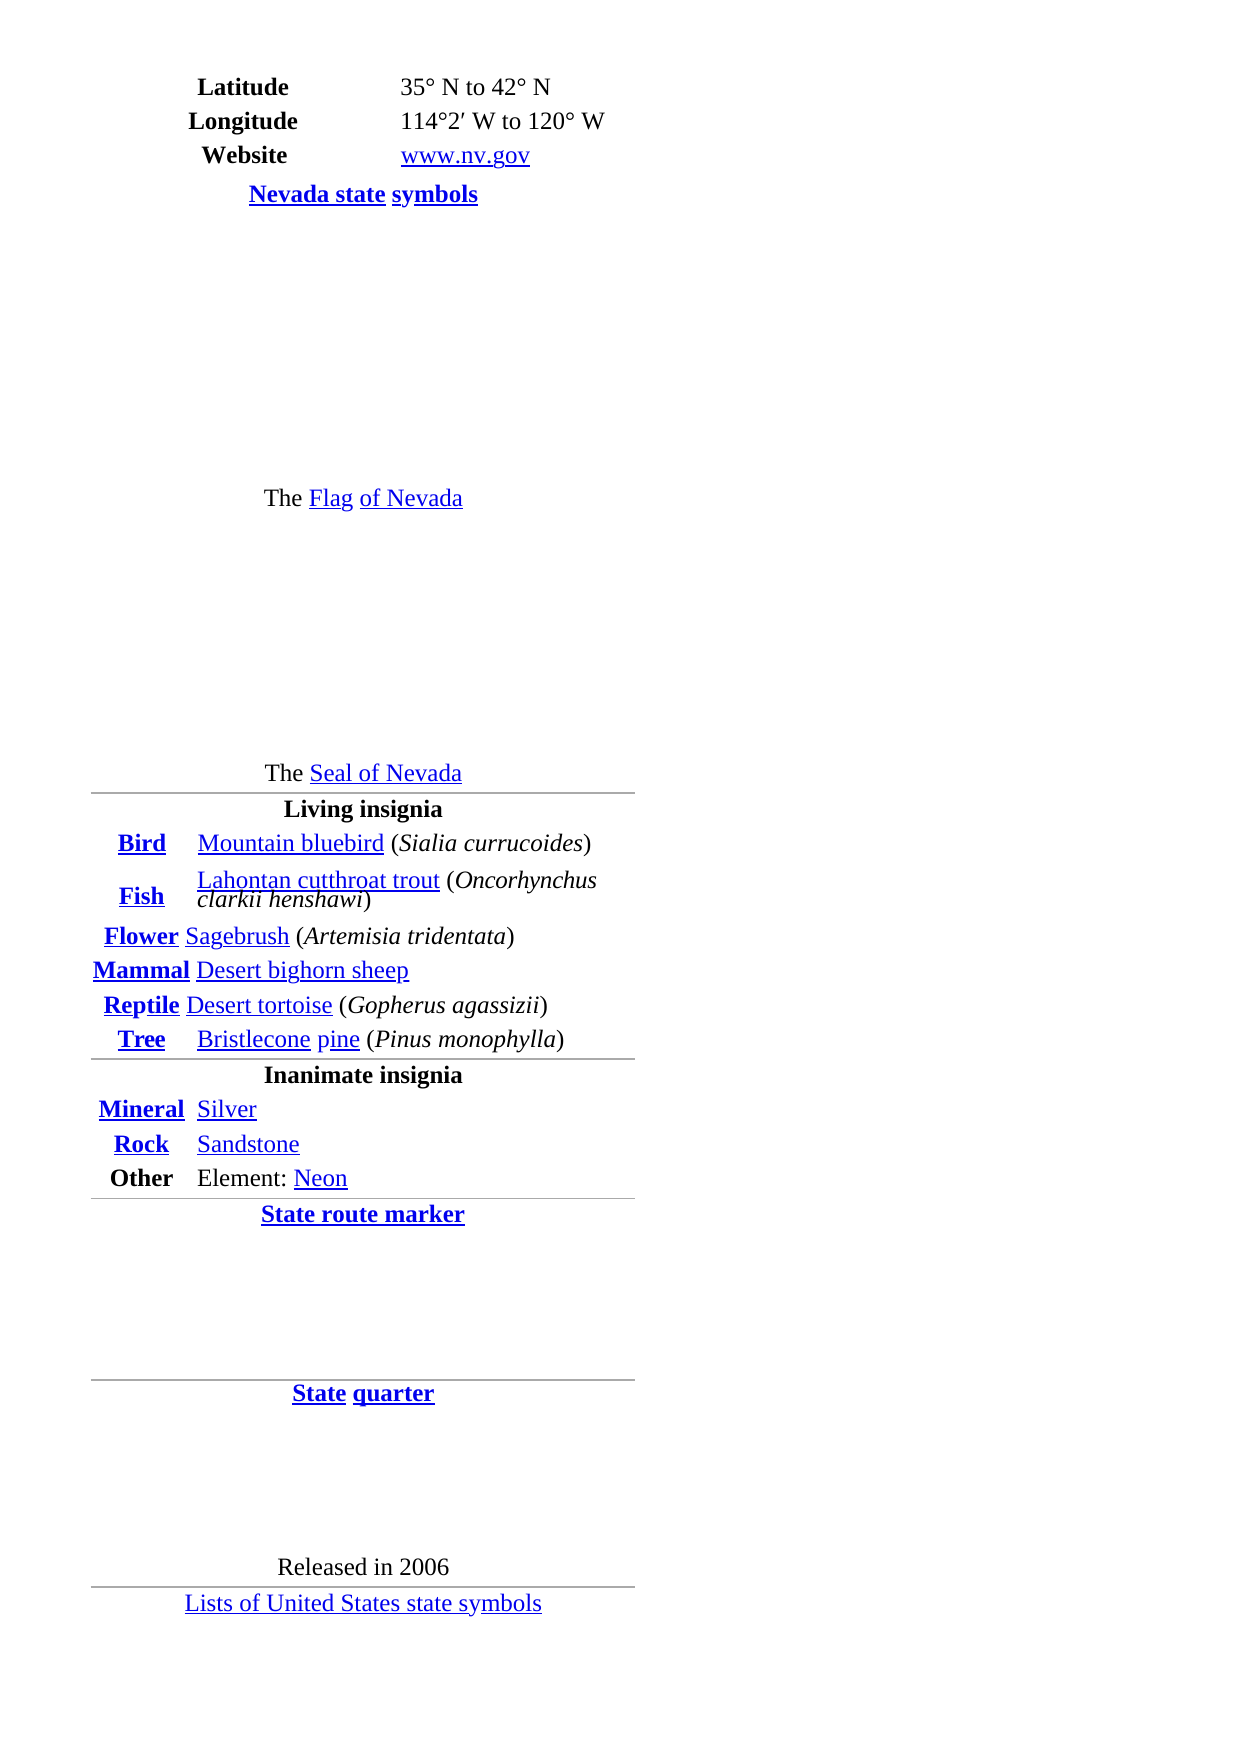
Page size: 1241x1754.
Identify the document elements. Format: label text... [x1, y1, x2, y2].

text Reptile Desert tortoise (Gopherus agassizii) [103, 990, 1163, 1018]
text The Flag of Nevada [148, 483, 579, 512]
text Released in 2006 [148, 1552, 579, 1581]
subtitle State route marker [261, 1192, 1163, 1228]
subtitle Nevada state symbols [148, 179, 579, 208]
text Mammal Desert bighorn sheep [93, 955, 1163, 984]
text Bird Mountain bluebird (Sialia currucoides) [77, 828, 632, 857]
text Mineral Silver [98, 1094, 1163, 1123]
text Other Element: Neon [109, 1163, 1163, 1192]
text Latitude 35° N to 42° N [197, 72, 1163, 100]
text Longitude 114°2′ W to 120° W [188, 106, 1163, 135]
subtitle Living insignia [148, 787, 579, 823]
text Website www.nv.gov [77, 140, 654, 169]
text Tree Bristlecone pine (Pinus monophylla) [117, 1024, 1163, 1053]
text Lists of United States state symbols [148, 1581, 579, 1617]
text State quarter [148, 1375, 579, 1407]
subtitle Inanimate insignia [148, 1053, 579, 1089]
text Flower Sagebrush (Artemisia tridentata) [104, 921, 1163, 950]
text The Seal of Nevada [148, 758, 579, 787]
text Fish Lahontan cutthroat trout (Oncorhynchus clarkii henshawi) [118, 866, 601, 913]
text Rock Sandstone [113, 1129, 1163, 1158]
